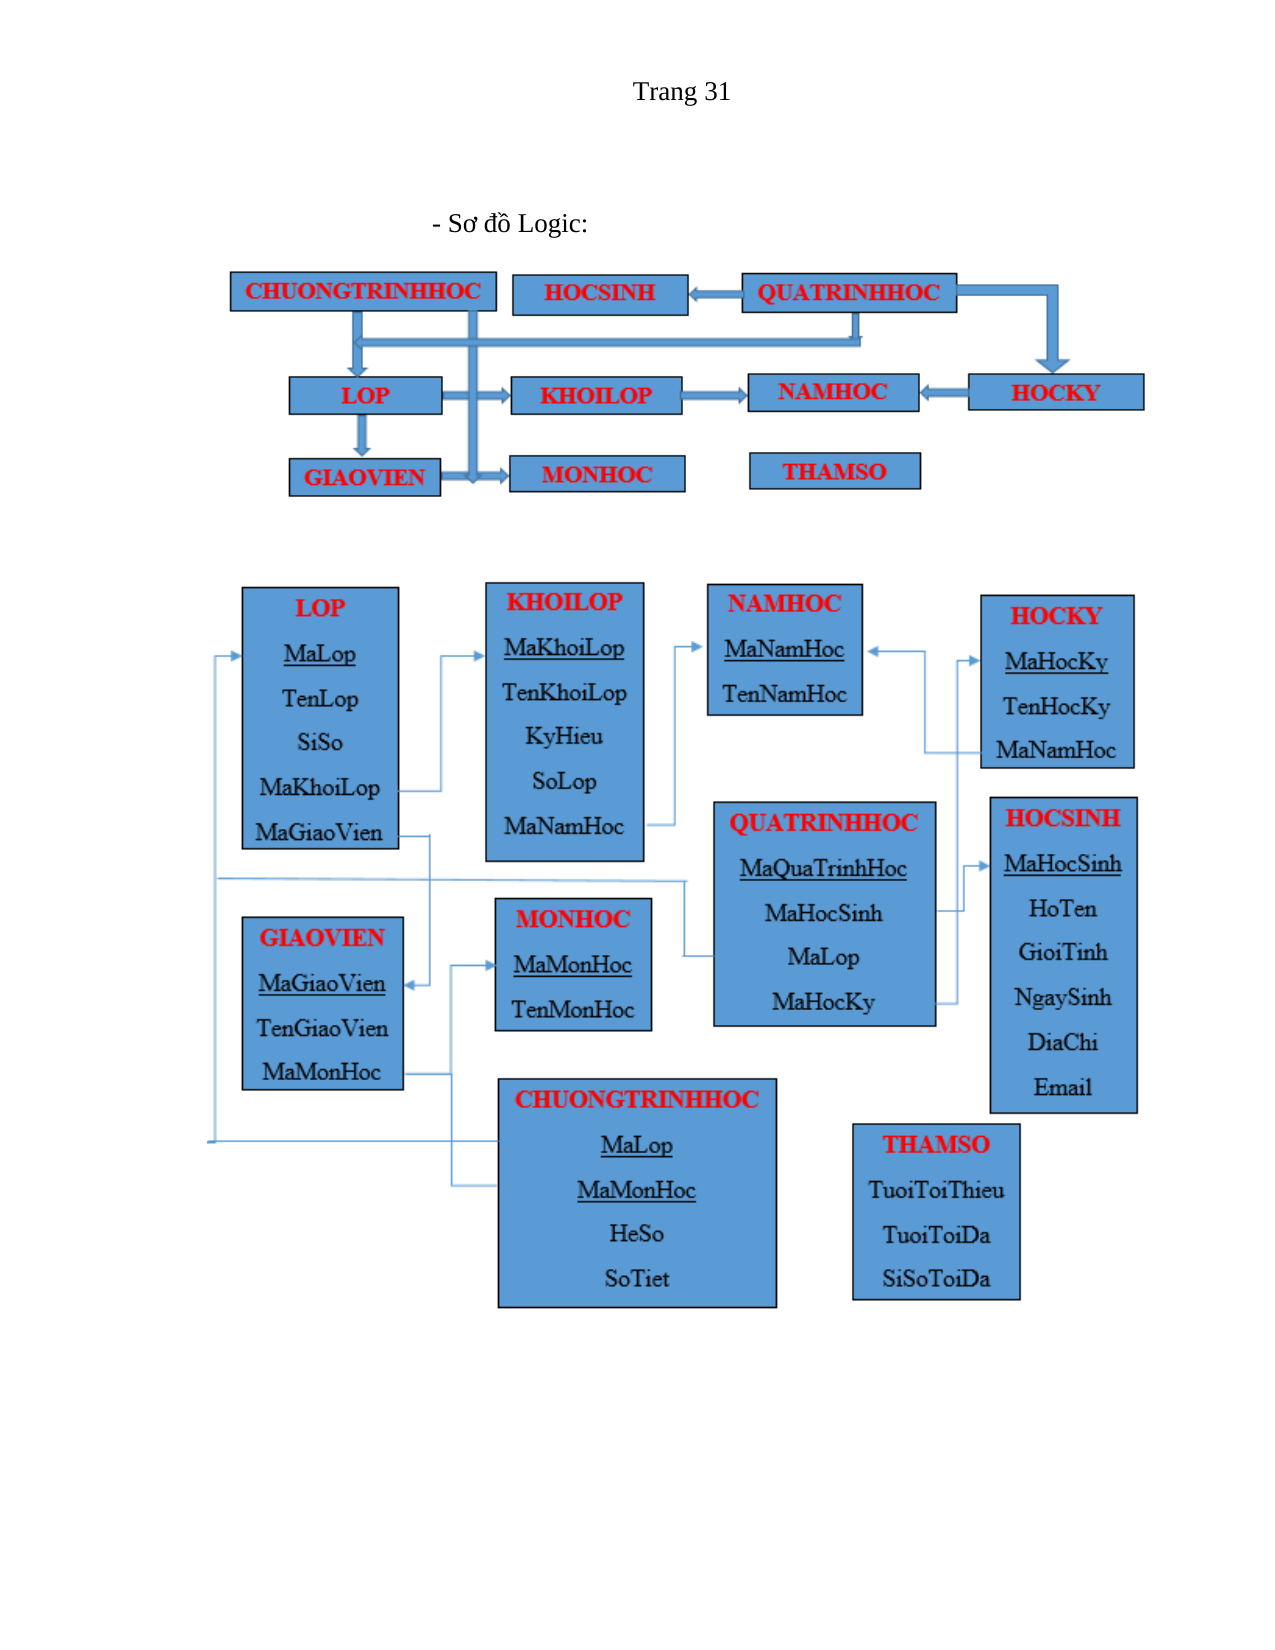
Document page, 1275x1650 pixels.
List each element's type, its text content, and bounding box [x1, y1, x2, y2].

text - Sơ đồ Logic: [207, 207, 1157, 238]
picture [206, 253, 1157, 507]
picture [206, 556, 1157, 1321]
